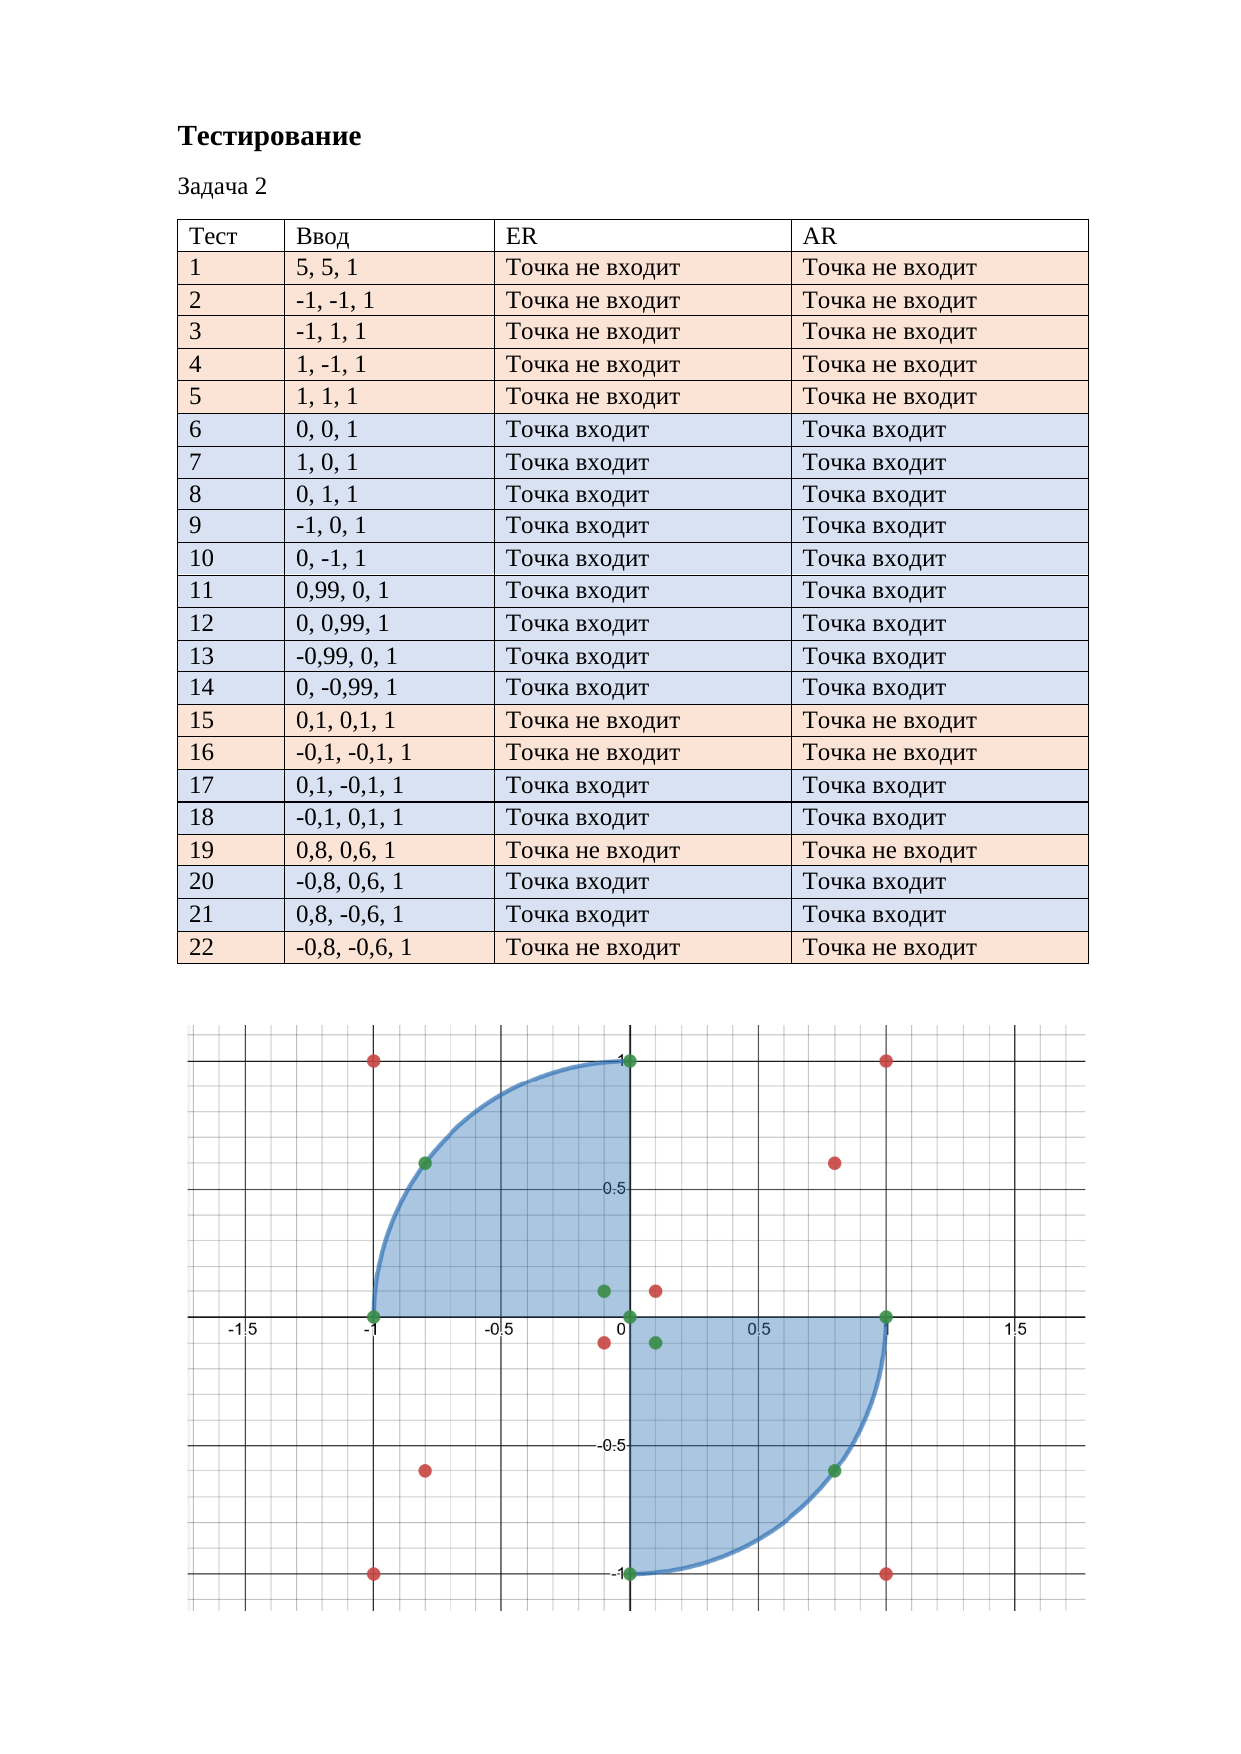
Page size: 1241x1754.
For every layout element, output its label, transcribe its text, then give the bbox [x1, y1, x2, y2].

table_cell Точка не входит [495, 316, 791, 348]
table_cell 14 [178, 672, 284, 704]
table_cell 2 [178, 285, 284, 315]
table_cell 0,1, -0,1, 1 [285, 770, 494, 801]
table_cell Точка не входит [792, 932, 1088, 963]
table_cell -0,1, 0,1, 1 [285, 803, 494, 834]
table_cell 16 [178, 737, 284, 769]
table_cell Точка входит [792, 479, 1088, 509]
table_cell Точка не входит [792, 316, 1088, 348]
table_cell Точка входит [792, 641, 1088, 671]
table_cell Точка входит [495, 543, 791, 574]
table_header ER [495, 220, 791, 251]
table_cell Точка не входит [495, 705, 791, 736]
table_cell 17 [178, 770, 284, 801]
table_cell Точка входит [792, 770, 1088, 801]
table_cell Точка входит [792, 899, 1088, 931]
table_cell Точка не входит [792, 705, 1088, 736]
table_cell 21 [178, 899, 284, 931]
table_cell 0,8, -0,6, 1 [285, 899, 494, 931]
table_cell Точка входит [495, 479, 791, 509]
table_cell 1, -1, 1 [285, 349, 494, 380]
table_cell 18 [178, 803, 284, 834]
table_cell -0,8, 0,6, 1 [285, 866, 494, 898]
table_cell 15 [178, 705, 284, 736]
table_cell 19 [178, 835, 284, 865]
table_header Тест [178, 220, 284, 251]
table_cell Точка не входит [495, 835, 791, 865]
table_cell 7 [178, 447, 284, 478]
table_cell Точка входит [792, 414, 1088, 446]
table_cell Точка входит [495, 803, 791, 834]
table_cell Точка входит [495, 414, 791, 446]
table_cell Точка не входит [495, 737, 791, 769]
table_cell 10 [178, 543, 284, 574]
table_cell Точка входит [792, 447, 1088, 478]
table_cell Точка входит [792, 543, 1088, 574]
table_cell 20 [178, 866, 284, 898]
table_cell 5 [178, 381, 284, 413]
table_cell 1, 0, 1 [285, 447, 494, 478]
table_cell 11 [178, 576, 284, 607]
table_cell -1, -1, 1 [285, 285, 494, 315]
table_cell Точка входит [495, 641, 791, 671]
table_cell Точка входит [495, 899, 791, 931]
table_cell 3 [178, 316, 284, 348]
table_cell Точка не входит [495, 252, 791, 284]
table_cell Точка не входит [792, 349, 1088, 380]
table_cell Точка не входит [495, 932, 791, 963]
table_cell 0, -1, 1 [285, 543, 494, 574]
table_cell Точка не входит [792, 285, 1088, 315]
table_cell 0, 0, 1 [285, 414, 494, 446]
table_cell 1, 1, 1 [285, 381, 494, 413]
table_cell Точка входит [495, 447, 791, 478]
picture [187, 1025, 1086, 1611]
table_cell Точка входит [495, 608, 791, 640]
table_cell 9 [178, 510, 284, 542]
table_cell 0, 1, 1 [285, 479, 494, 509]
table_cell 8 [178, 479, 284, 509]
table_cell Точка не входит [792, 835, 1088, 865]
table_header Ввод [285, 220, 494, 251]
table_cell 4 [178, 349, 284, 380]
table_cell Точка не входит [495, 349, 791, 380]
table_cell Точка входит [792, 510, 1088, 542]
table_cell -1, 1, 1 [285, 316, 494, 348]
table_cell Точка входит [495, 770, 791, 801]
table_cell Точка входит [495, 866, 791, 898]
table_cell Точка входит [495, 510, 791, 542]
table_cell -0,99, 0, 1 [285, 641, 494, 671]
table_cell 1 [178, 252, 284, 284]
table_header AR [792, 220, 1088, 251]
table_cell 0, 0,99, 1 [285, 608, 494, 640]
table_cell Точка не входит [792, 737, 1088, 769]
table_cell 0,99, 0, 1 [285, 576, 494, 607]
table_cell 22 [178, 932, 284, 963]
table_cell Точка не входит [792, 252, 1088, 284]
table_cell Точка не входит [495, 381, 791, 413]
table_cell Точка входит [495, 576, 791, 607]
table_cell -1, 0, 1 [285, 510, 494, 542]
table_cell Точка входит [792, 672, 1088, 704]
table_cell 12 [178, 608, 284, 640]
table_cell Точка входит [792, 608, 1088, 640]
table_cell Точка входит [495, 672, 791, 704]
table_cell Точка входит [792, 803, 1088, 834]
text Задача 2 [177, 171, 1152, 200]
table_cell 13 [178, 641, 284, 671]
table_cell Точка входит [792, 866, 1088, 898]
table_cell 5, 5, 1 [285, 252, 494, 284]
table_cell 0,1, 0,1, 1 [285, 705, 494, 736]
table_cell -0,1, -0,1, 1 [285, 737, 494, 769]
table_cell 0,8, 0,6, 1 [285, 835, 494, 865]
table_cell Точка не входит [495, 285, 791, 315]
table_cell Точка входит [792, 576, 1088, 607]
table_cell -0,8, -0,6, 1 [285, 932, 494, 963]
table_cell 6 [178, 414, 284, 446]
table_cell 0, -0,99, 1 [285, 672, 494, 704]
text Тестирование [177, 118, 1152, 152]
table_cell Точка не входит [792, 381, 1088, 413]
